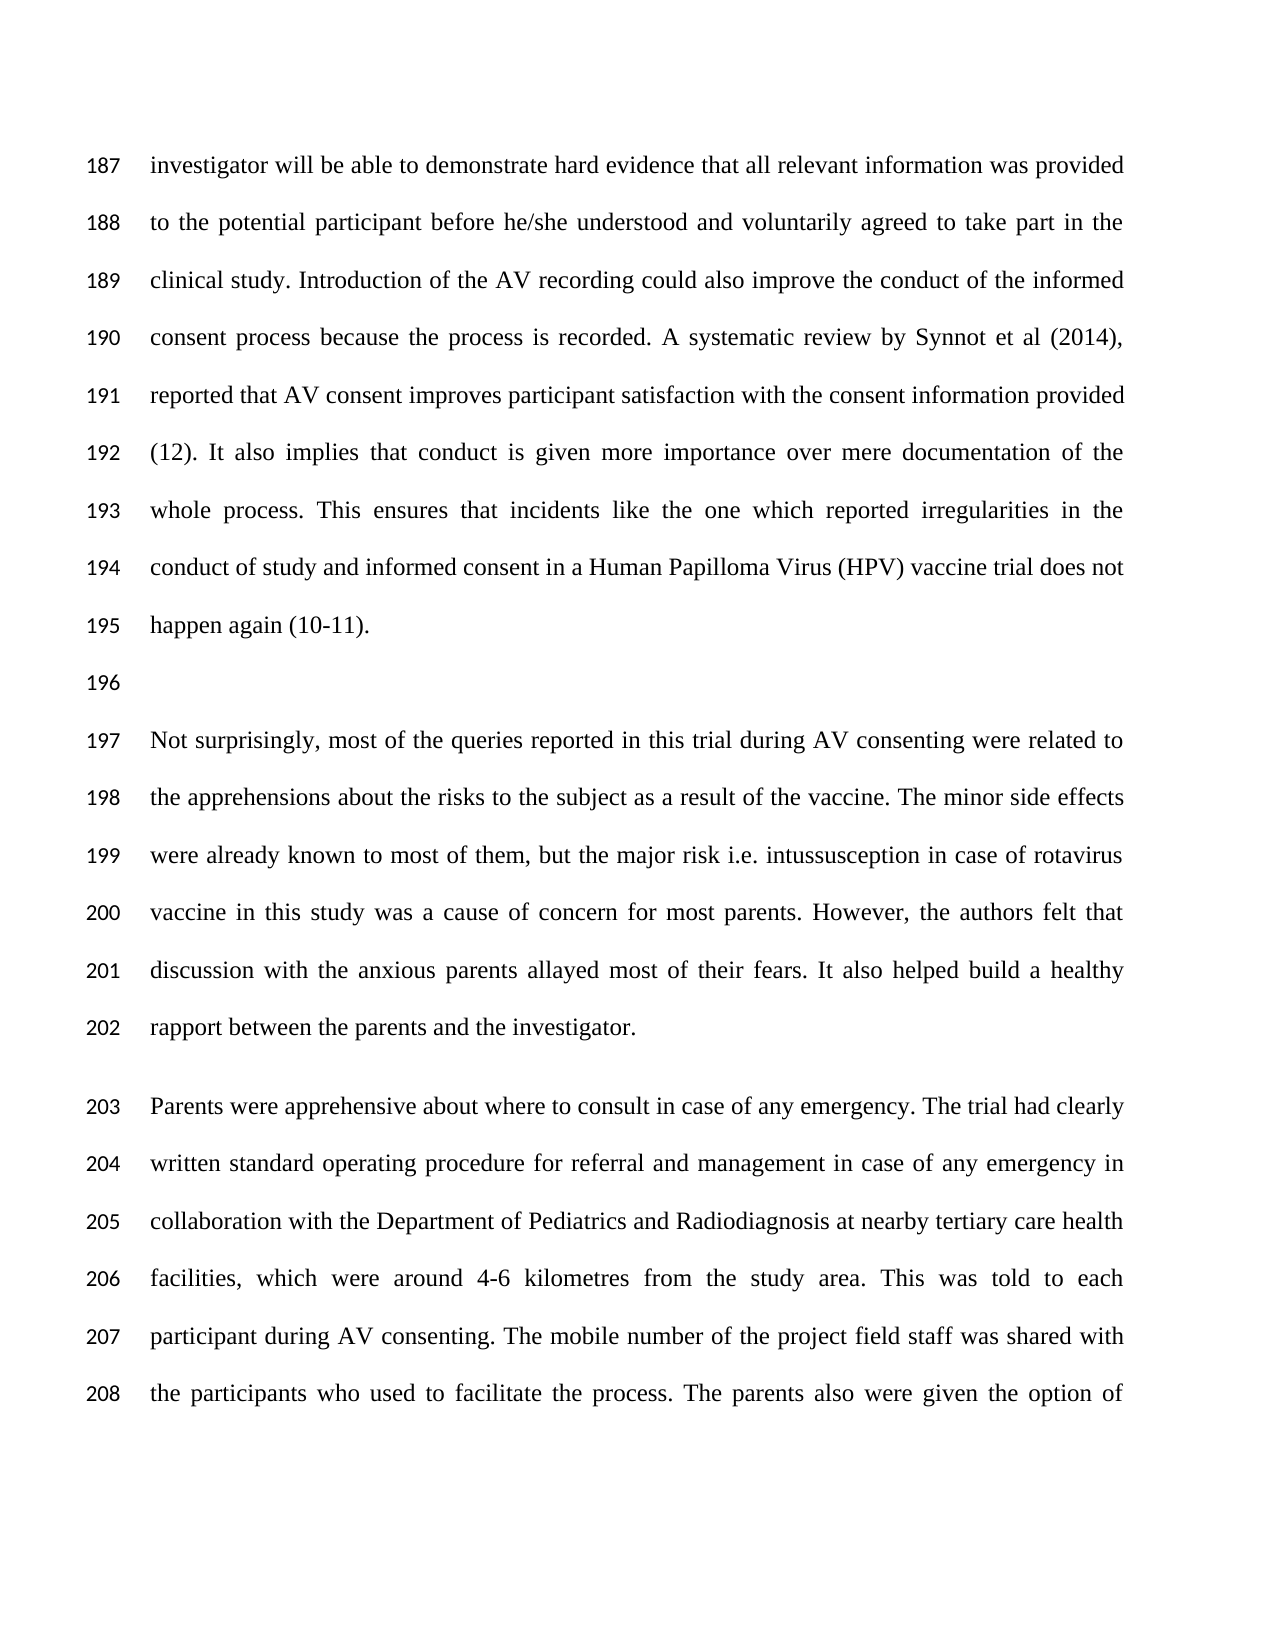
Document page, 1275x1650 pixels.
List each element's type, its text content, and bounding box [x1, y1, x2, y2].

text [150, 150, 1125, 639]
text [150, 1091, 1125, 1407]
text Not surprisingly, most of the queries reported in this trial during AV consenting were related to the apprehensions about the risks to the subject as a result of the vaccine. The minor side effects were already known to most of them, but the major risk i.e. intussusception in case of rotavirus vaccine in this study was a cause of concern for most parents. However, the authors felt that discussion with the anxious parents allayed most of their fears. It also helped build a healthy rapport between the parents and the investigator. [150, 725, 1125, 1041]
